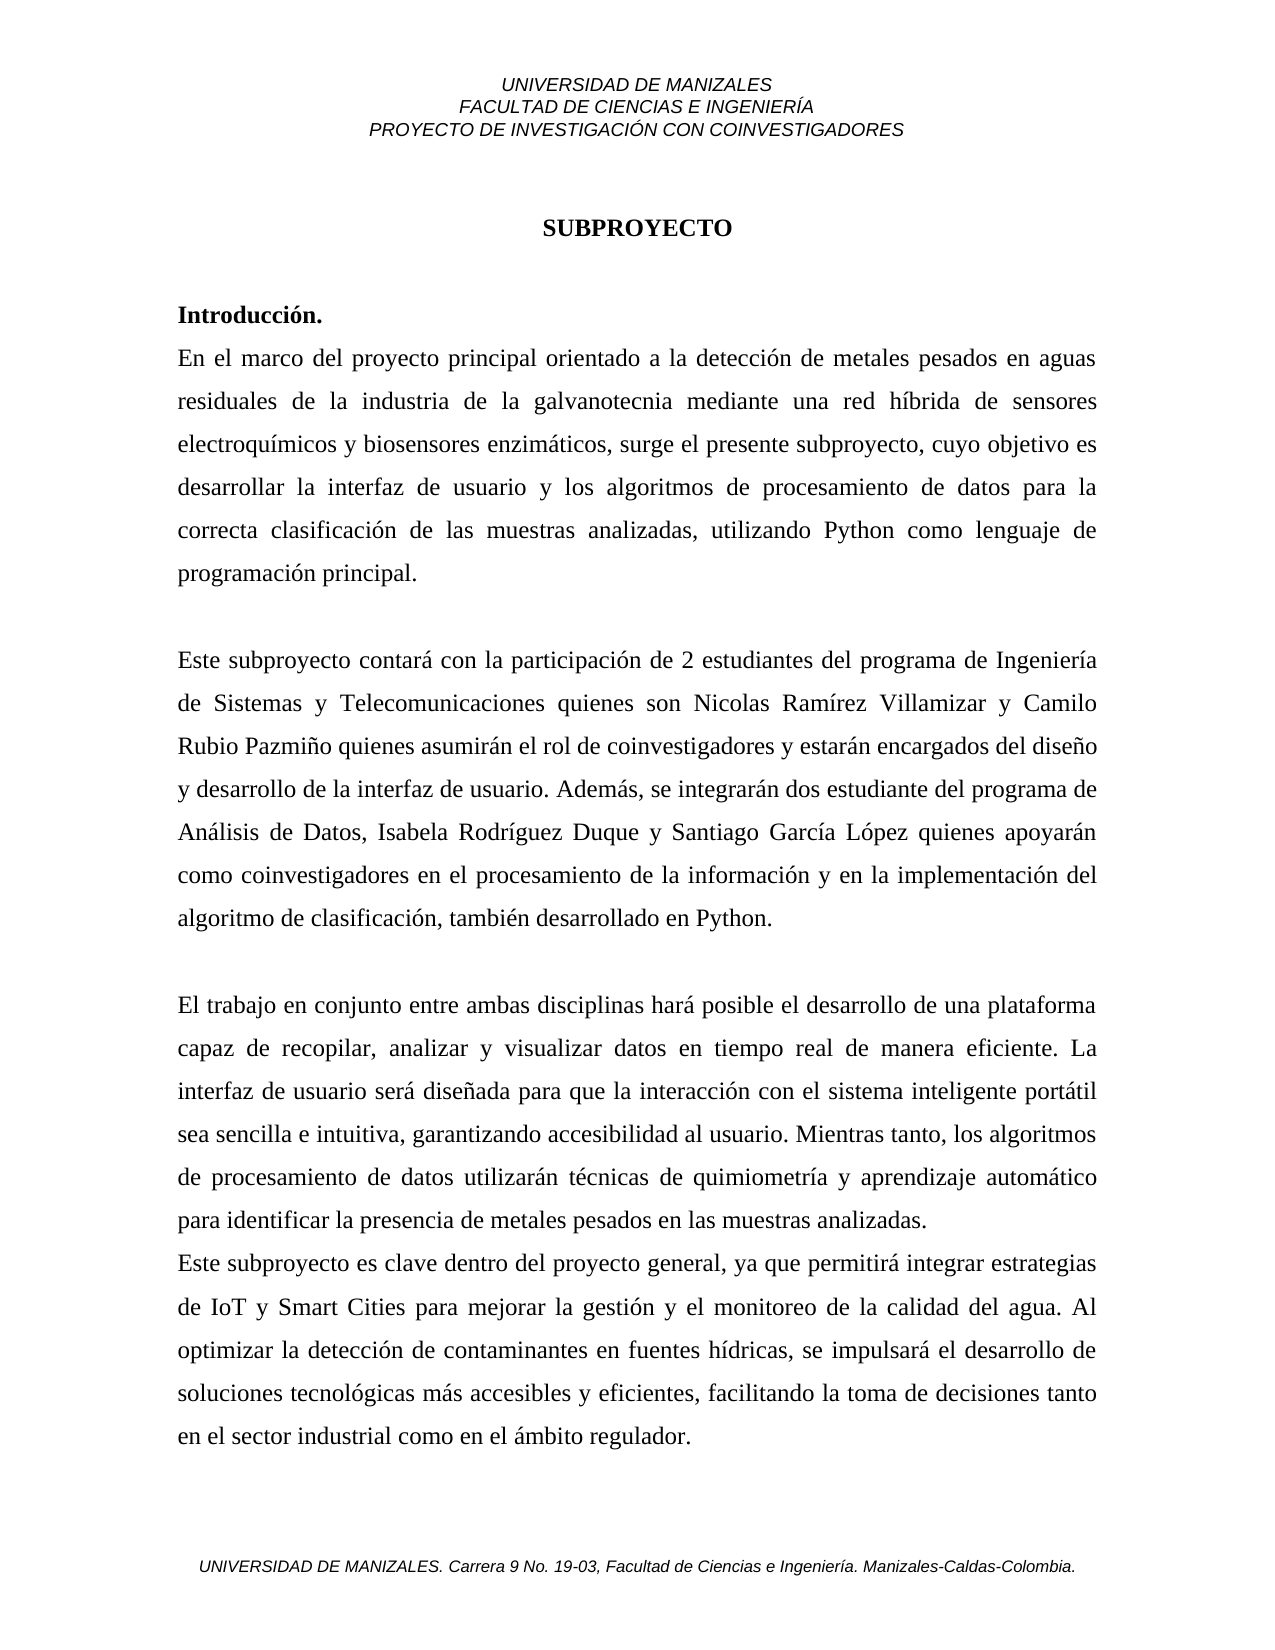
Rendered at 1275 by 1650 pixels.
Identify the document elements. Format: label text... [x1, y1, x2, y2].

text El trabajo en conjunto entre ambas disciplinas hará posible el desarrollo de una plataforma capaz de recopilar, analizar y visualizar datos en tiempo real de manera eficiente. La interfaz de usuario será diseñada para que la interacción con el sistema inteligente portátil sea sencilla e intuitiva, garantizando accesibilidad al usuario. Mientras tanto, los algoritmos de procesamiento de datos utilizarán técnicas de quimiometría y aprendizaje automático para identificar la presencia de metales pesados en las muestras analizadas. [177, 990, 1098, 1234]
text En el marco del proyecto principal orientado a la detección de metales pesados en aguas residuales de la industria de la galvanotecnia mediante una red híbrida de sensores electroquímicos y biosensores enzimáticos, surge el presente subproyecto, cuyo objetivo es desarrollar la interfaz de usuario y los algoritmos de procesamiento de datos para la correcta clasificación de las muestras analizadas, utilizando Python como lenguaje de programación principal. [177, 343, 1098, 587]
text Este subproyecto contará con la participación de 2 estudiantes del programa de Ingeniería de Sistemas y Telecomunicaciones quienes son Nicolas Ramírez Villamizar y Camilo Rubio Pazmiño quienes asumirán el rol de coinvestigadores y estarán encargados del diseño y desarrollo de la interfaz de usuario. Además, se integrarán dos estudiante del programa de Análisis de Datos, Isabela Rodríguez Duque y Santiago García López quienes apoyarán como coinvestigadores en el procesamiento de la información y en la implementación del algoritmo de clasificación, también desarrollado en Python. [177, 645, 1098, 932]
text Introducción. [177, 300, 1098, 328]
text SUBPROYECTO [177, 213, 1098, 242]
text Este subproyecto es clave dentro del proyecto general, ya que permitirá integrar estrategias de IoT y Smart Cities para mejorar la gestión y el monitoreo de la calidad del agua. Al optimizar la detección de contaminantes en fuentes hídricas, se impulsará el desarrollo de soluciones tecnológicas más accesibles y eficientes, facilitando la toma de decisiones tanto en el sector industrial como en el ámbito regulador. [177, 1248, 1098, 1450]
